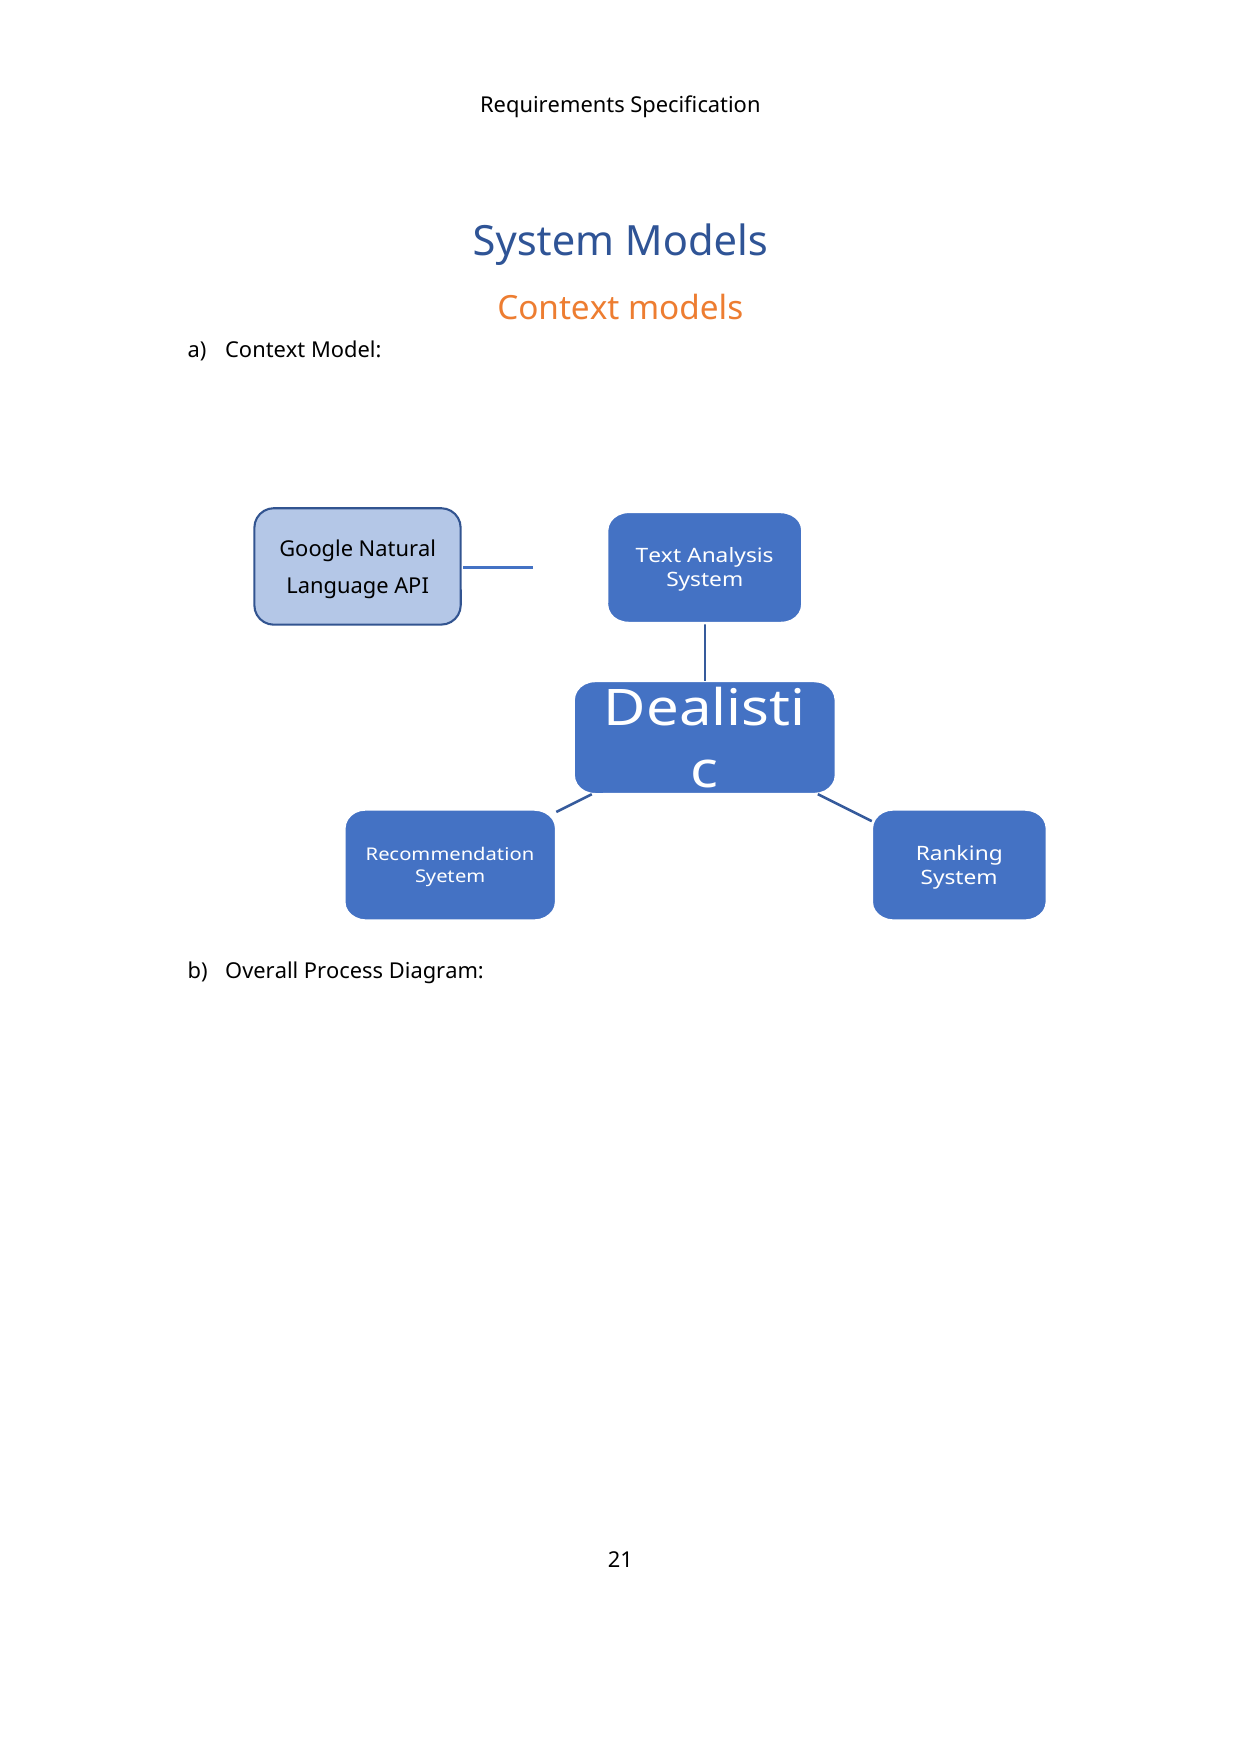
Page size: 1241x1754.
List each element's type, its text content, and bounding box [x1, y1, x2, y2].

subtitle System Models [150, 211, 1090, 267]
subtitle Context models [150, 284, 1090, 329]
list Overall Process Diagram: [187, 868, 1090, 985]
list Context Model: [187, 333, 1090, 363]
